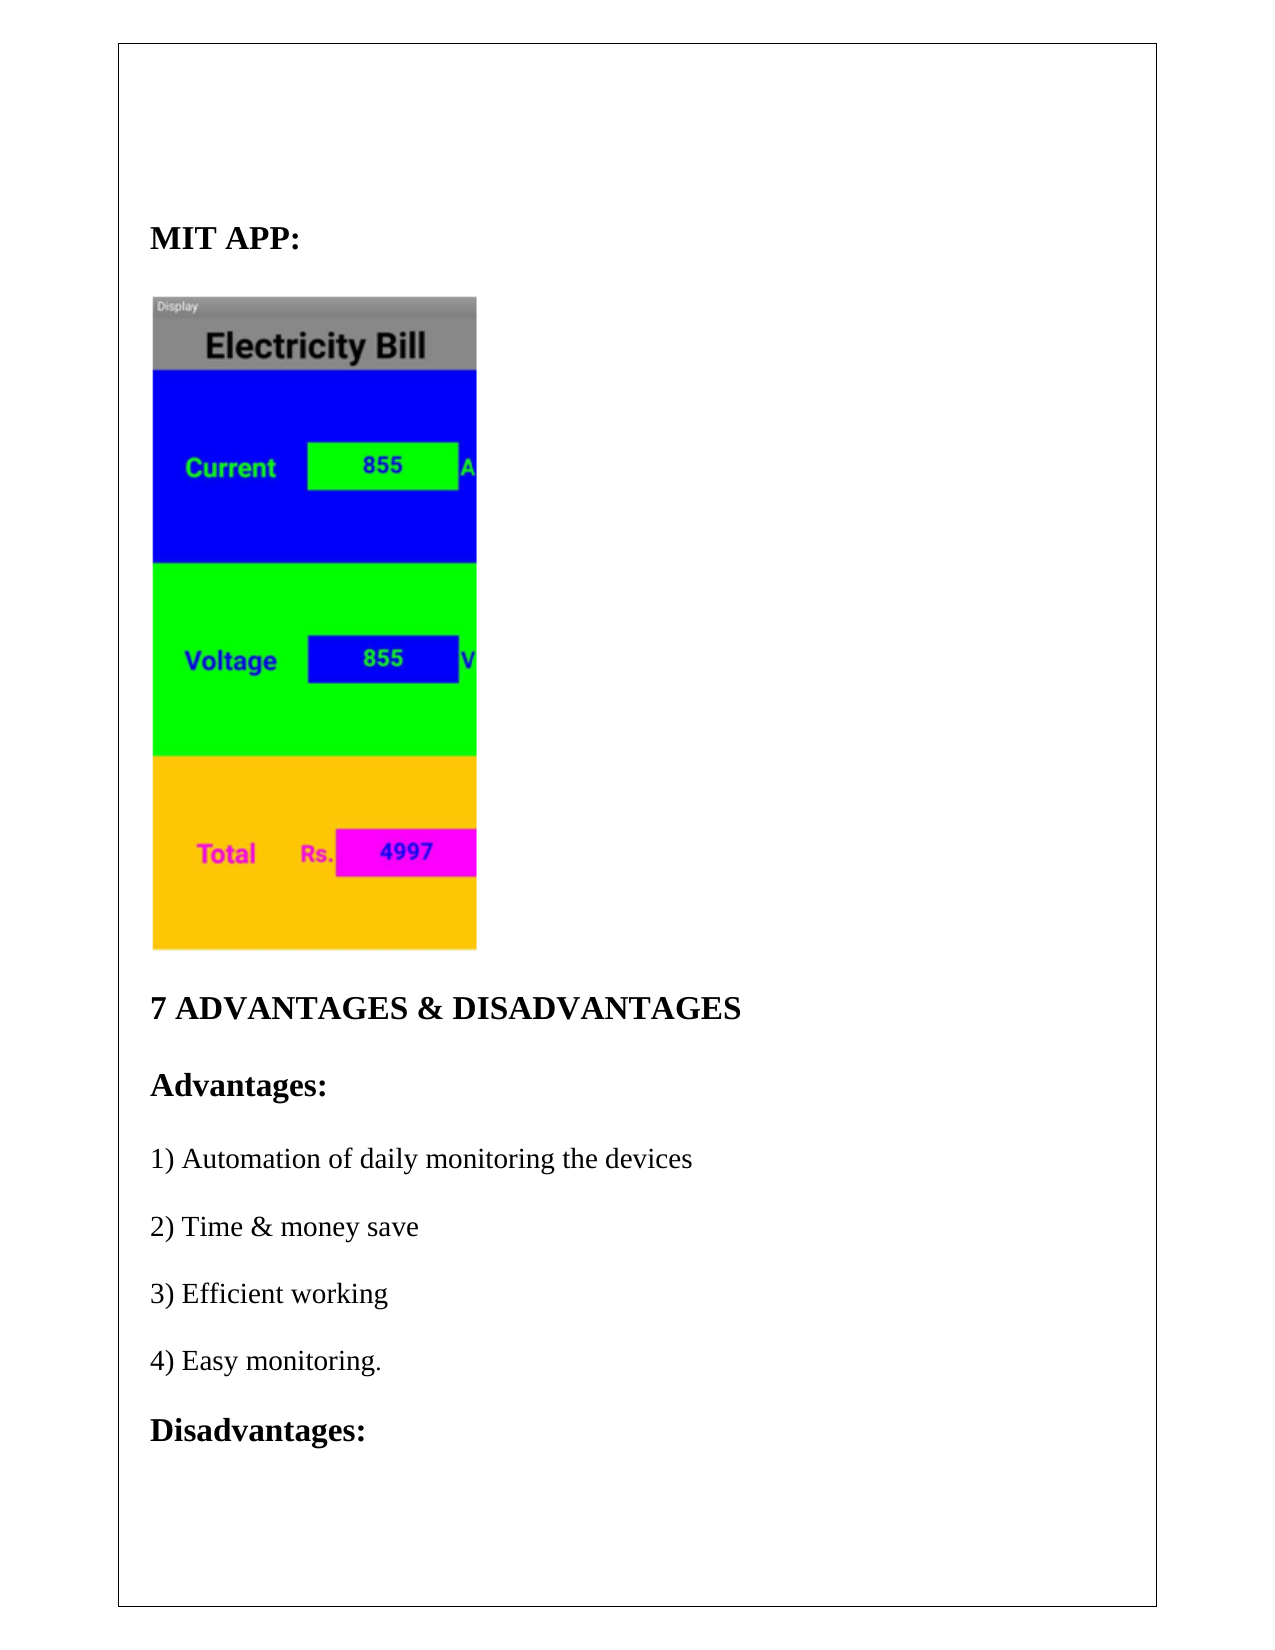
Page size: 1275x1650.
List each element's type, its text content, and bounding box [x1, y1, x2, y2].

text Disadvantages: [150, 1410, 1125, 1448]
text 3) Efficient working [150, 1276, 1125, 1309]
text 4) Easy monitoring. [150, 1343, 1125, 1376]
text MIT APP: [150, 218, 1125, 256]
text 7 ADVANTAGES & DISADVANTAGES [150, 988, 1125, 1027]
text 2) Time & money save [150, 1209, 1125, 1242]
picture [150, 294, 480, 955]
text 1) Automation of daily monitoring the devices [150, 1142, 1125, 1175]
text Advantages: [150, 1065, 1125, 1103]
